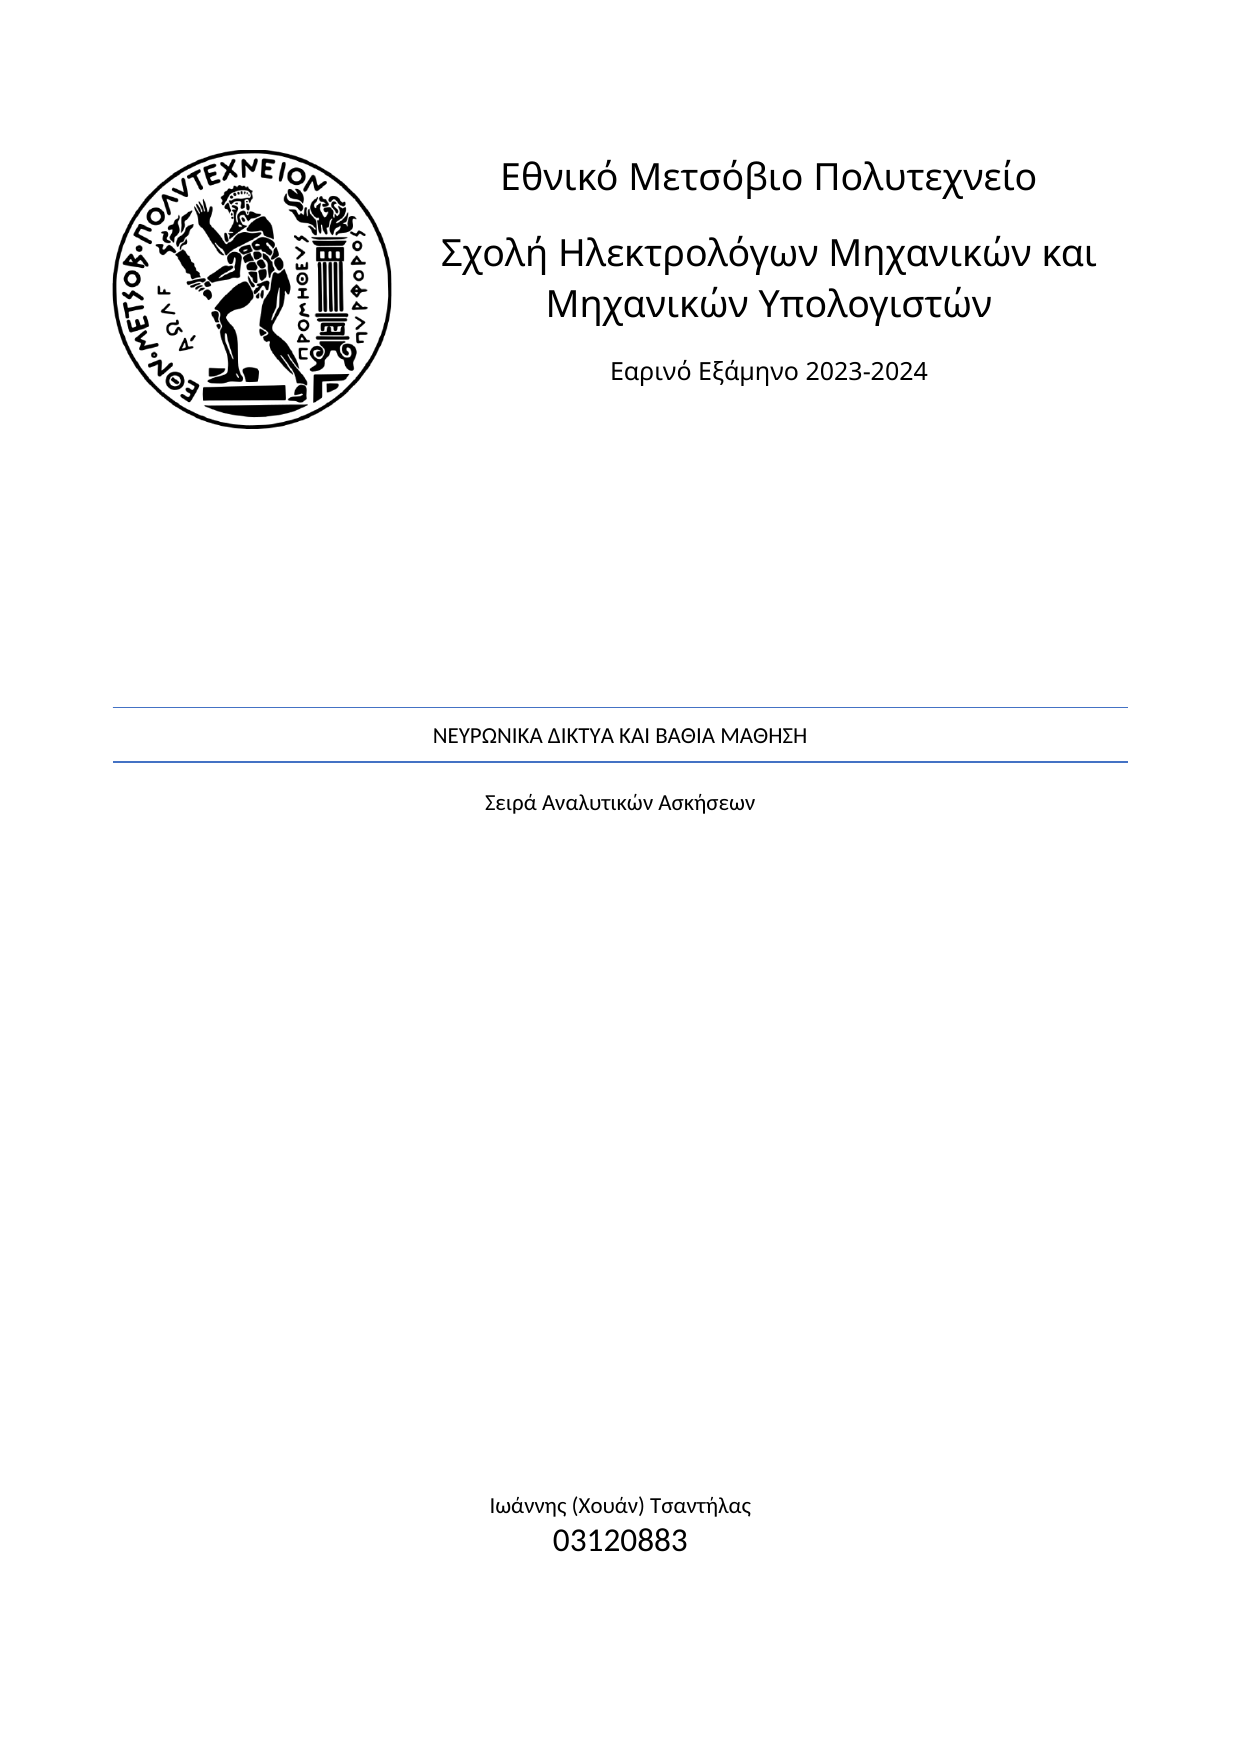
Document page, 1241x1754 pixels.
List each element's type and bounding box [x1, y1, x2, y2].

picture [112, 150, 392, 429]
